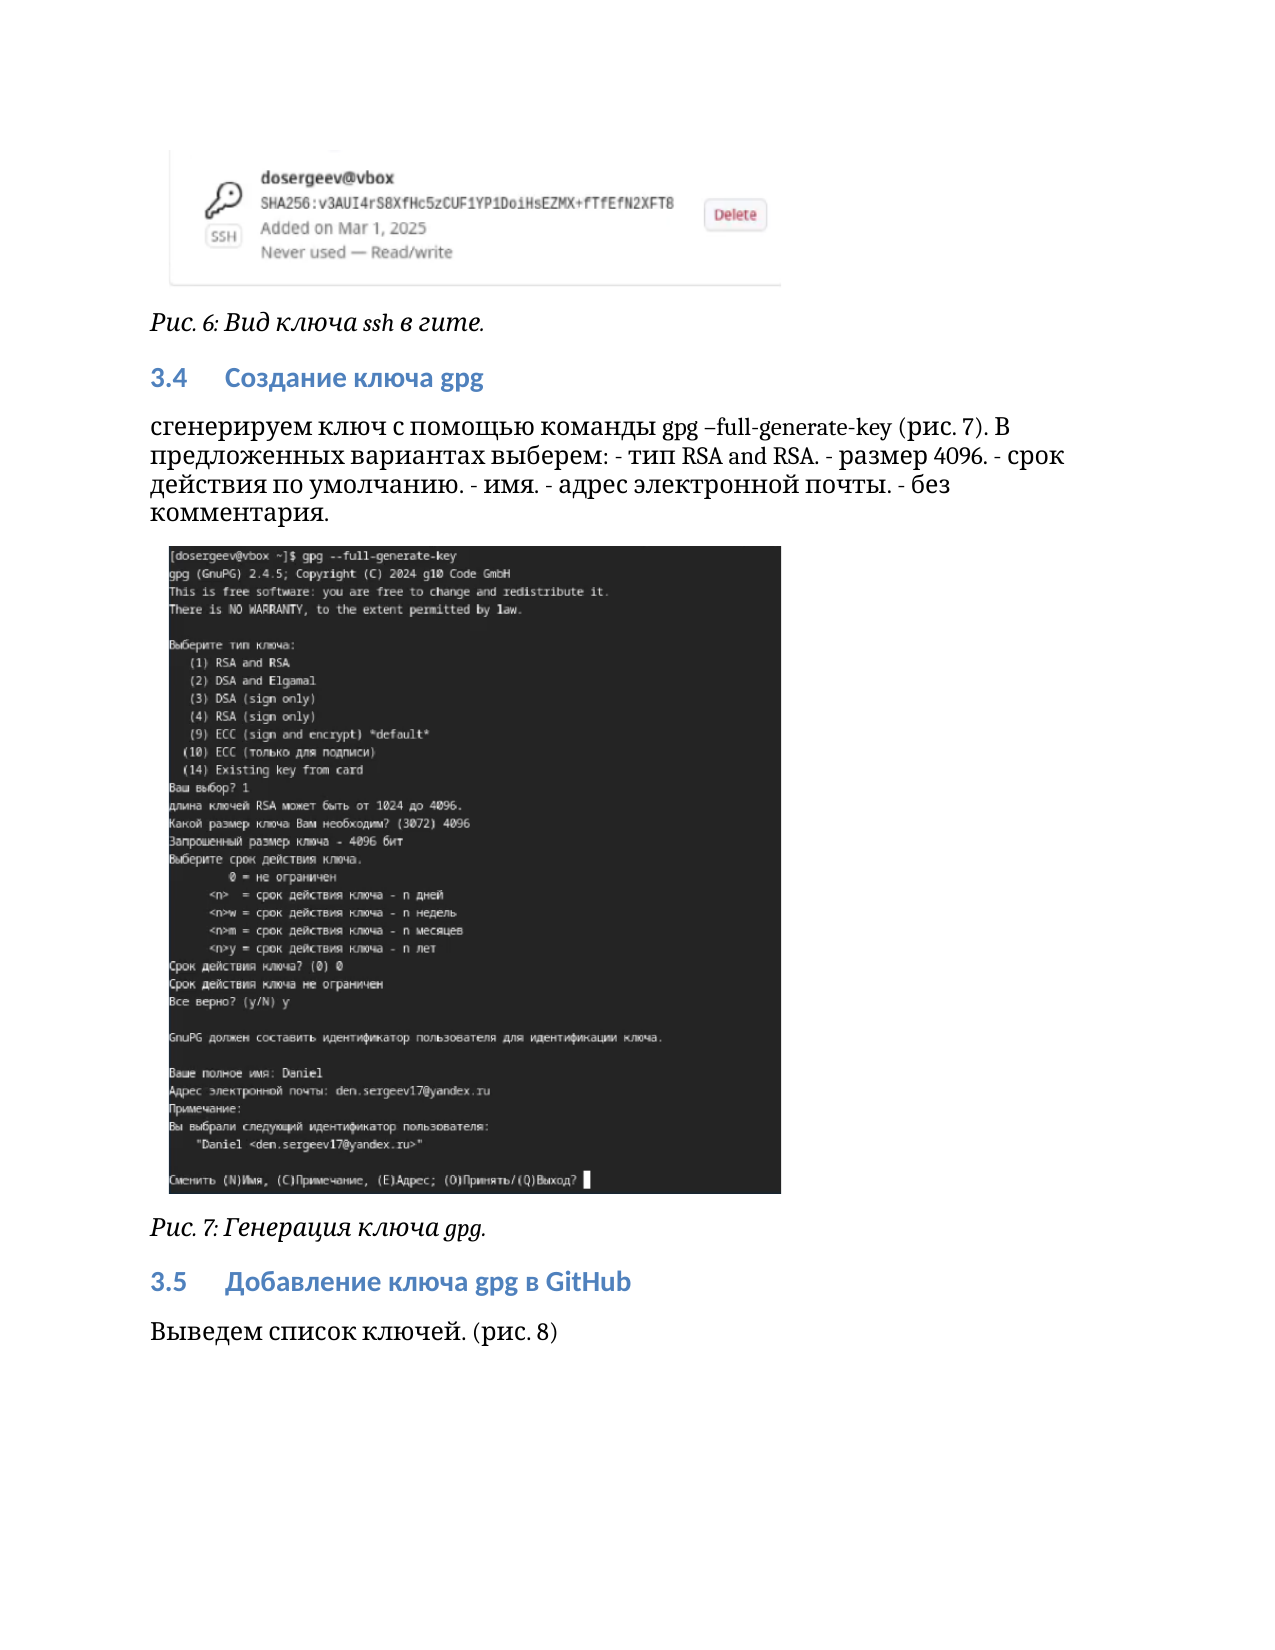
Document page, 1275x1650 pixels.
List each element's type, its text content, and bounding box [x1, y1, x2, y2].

text сгенерируем ключ с помощью команды gpg –full-generate-key (рис. 7). В предложенных вариантах выберем: - тип RSA and RSA. - размер 4096. - срок действия по умолчанию. - имя. - адрес электронной почты. - без комментария. [150, 413, 1125, 528]
picture [168, 150, 782, 289]
subtitle 3.5 Добавление ключа gpg в GitHub [150, 1263, 1125, 1299]
text Рис. 7: Генерация ключа gpg. [150, 1214, 1125, 1243]
picture [168, 546, 782, 1194]
text Выведем список ключей. (рис. 8) [150, 1318, 1125, 1347]
subtitle 3.4 Создание ключа gpg [150, 359, 1125, 394]
text Рис. 6: Вид ключа ssh в гите. [150, 309, 1125, 338]
